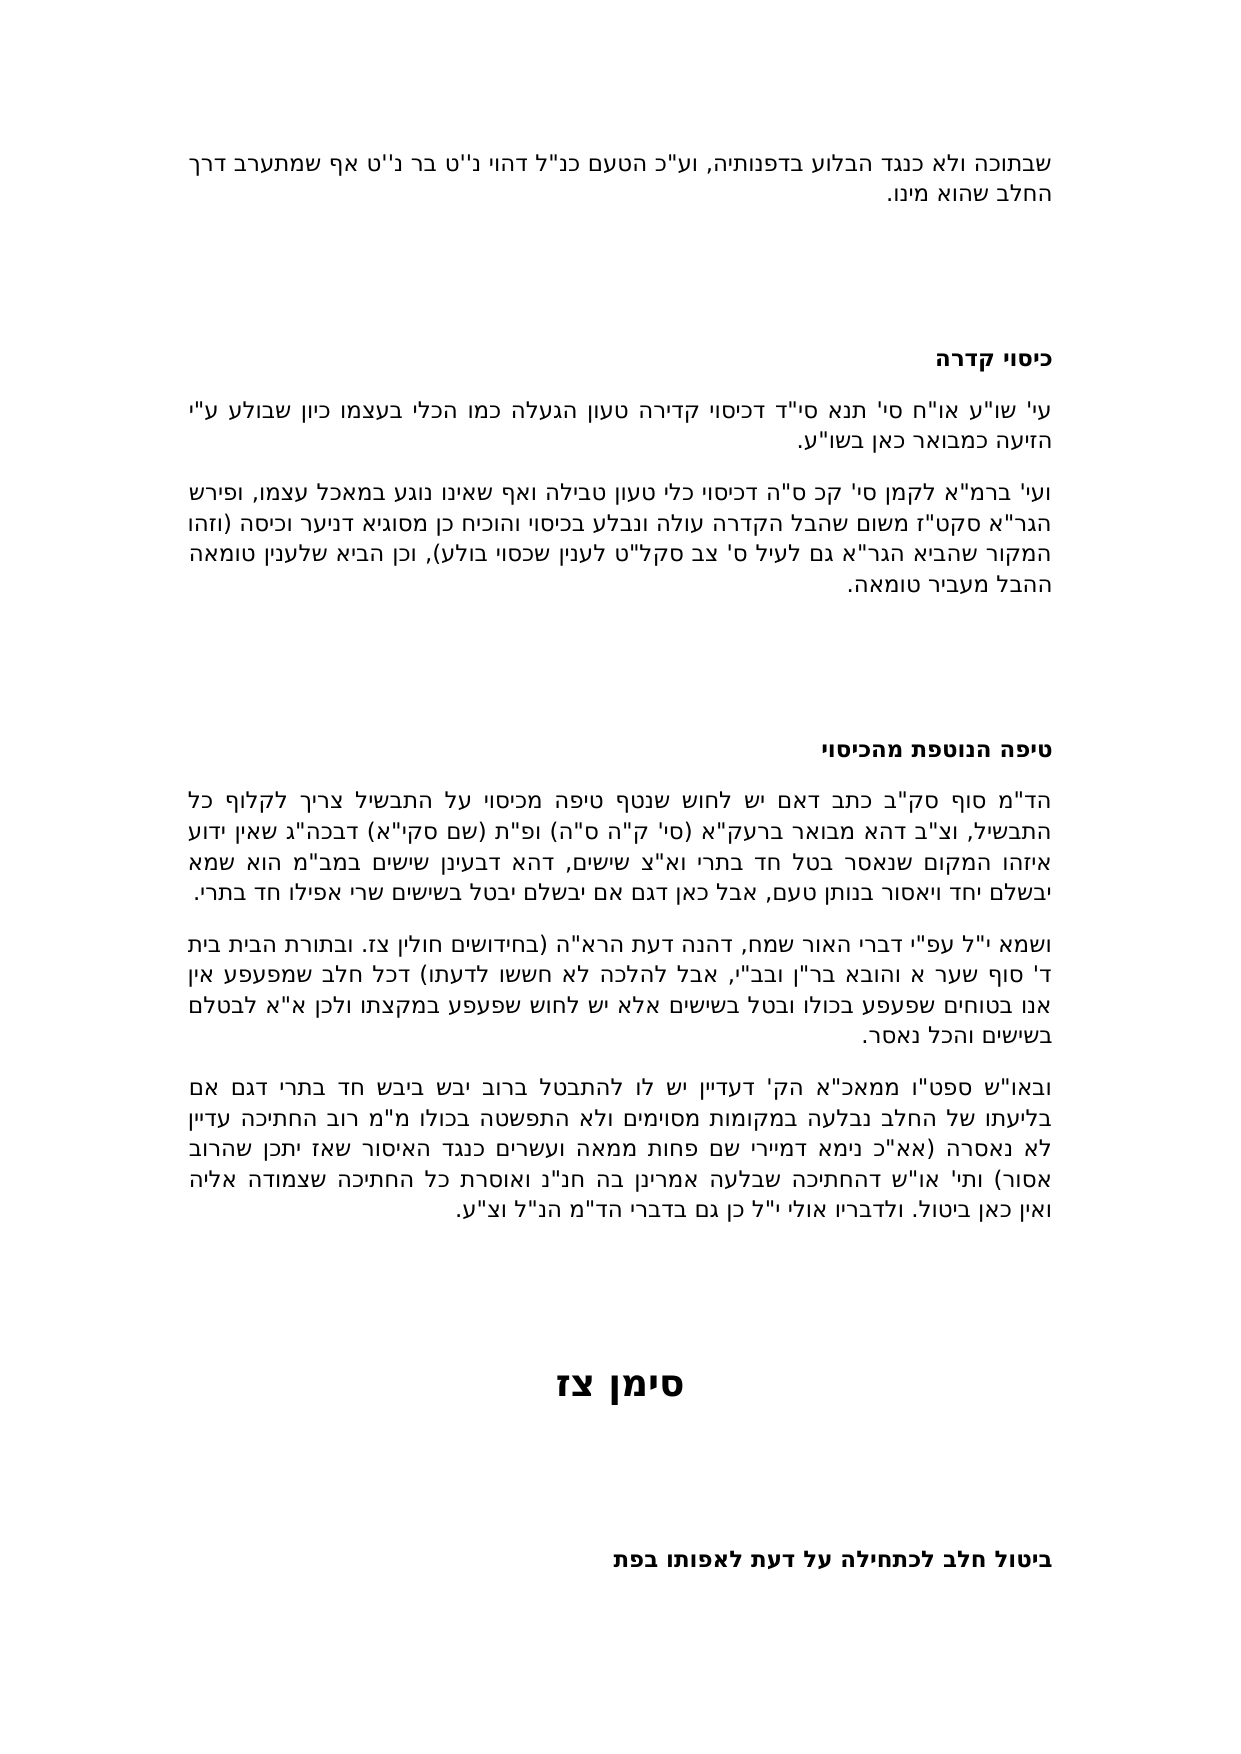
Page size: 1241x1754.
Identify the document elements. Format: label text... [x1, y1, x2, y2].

text כיסוי קדרה [187, 346, 1053, 372]
text ובאו"ש ספט"ו ממאכ"א הק' דעדיין יש לו להתבטל ברוב יבש ביבש חד בתרי דגם אם בליעתו של החלב נבלעה במקומות מסוימים ולא התפשטה בכולו מ"מ רוב החתיכה עדיין לא נאסרה (אא"כ נימא דמיירי שם פחות ממאה ועשרים כנגד האיסור שאז יתכן שהרוב אסור) ותי' או"ש דהחתיכה שבלעה אמרינן בה חנ"נ ואוסרת כל החתיכה שצמודה אליה ואין כאן ביטול. ולדבריו אולי י"ל כן גם בדברי הד"מ הנ"ל וצ"ע. [187, 1074, 1053, 1223]
text הד"מ סוף סק"ב כתב דאם יש לחוש שנטף טיפה מכיסוי על התבשיל צריך לקלוף כל התבשיל, וצ"ב דהא מבואר ברעק"א (סי' ק"ה ס"ה) ופ"ת (שם סקי"א) דבכה"ג שאין ידוע איזהו המקום שנאסר בטל חד בתרי וא"צ שישים, דהא דבעינן שישים במב"מ הוא שמא יבשלם יחד ויאסור בנותן טעם, אבל כאן דגם אם יבשלם יבטל בשישים שרי אפילו חד בתרי. [187, 787, 1053, 906]
text ועי' ברמ"א לקמן סי' קכ ס"ה דכיסוי כלי טעון טבילה ואף שאינו נוגע במאכל עצמו, ופירש הגר"א סקט"ז משום שהבל הקדרה עולה ונבלע בכיסוי והוכיח כן מסוגיא דניער וכיסה (וזהו המקור שהביא הגר"א גם לעיל ס' צב סקל"ט לענין שכסוי בולע), וכן הביא שלענין טומאה ההבל מעביר טומאה. [187, 479, 1053, 598]
text ביטול חלב לכתחילה על דעת לאפותו בפת [187, 1546, 1053, 1573]
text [187, 150, 1053, 207]
text סימן צז [187, 1362, 1053, 1405]
text טיפה הנוטפת מהכיסוי [187, 736, 1053, 763]
text ושמא י"ל עפ"י דברי האור שמח, דהנה דעת הרא"ה (בחידושים חולין צז. ובתורת הבית בית ד' סוף שער א והובא בר"ן ובב"י, אבל להלכה לא חששו לדעתו) דכל חלב שמפעפע אין אנו בטוחים שפעפע בכולו ובטל בשישים אלא יש לחוש שפעפע במקצתו ולכן א"א לבטלם בשישים והכל נאסר. [187, 931, 1053, 1049]
text עי' שו"ע או"ח סי' תנא סי"ד דכיסוי קדירה טעון הגעלה כמו הכלי בעצמו כיון שבולע ע"י הזיעה כמבואר כאן בשו"ע. [187, 397, 1053, 454]
